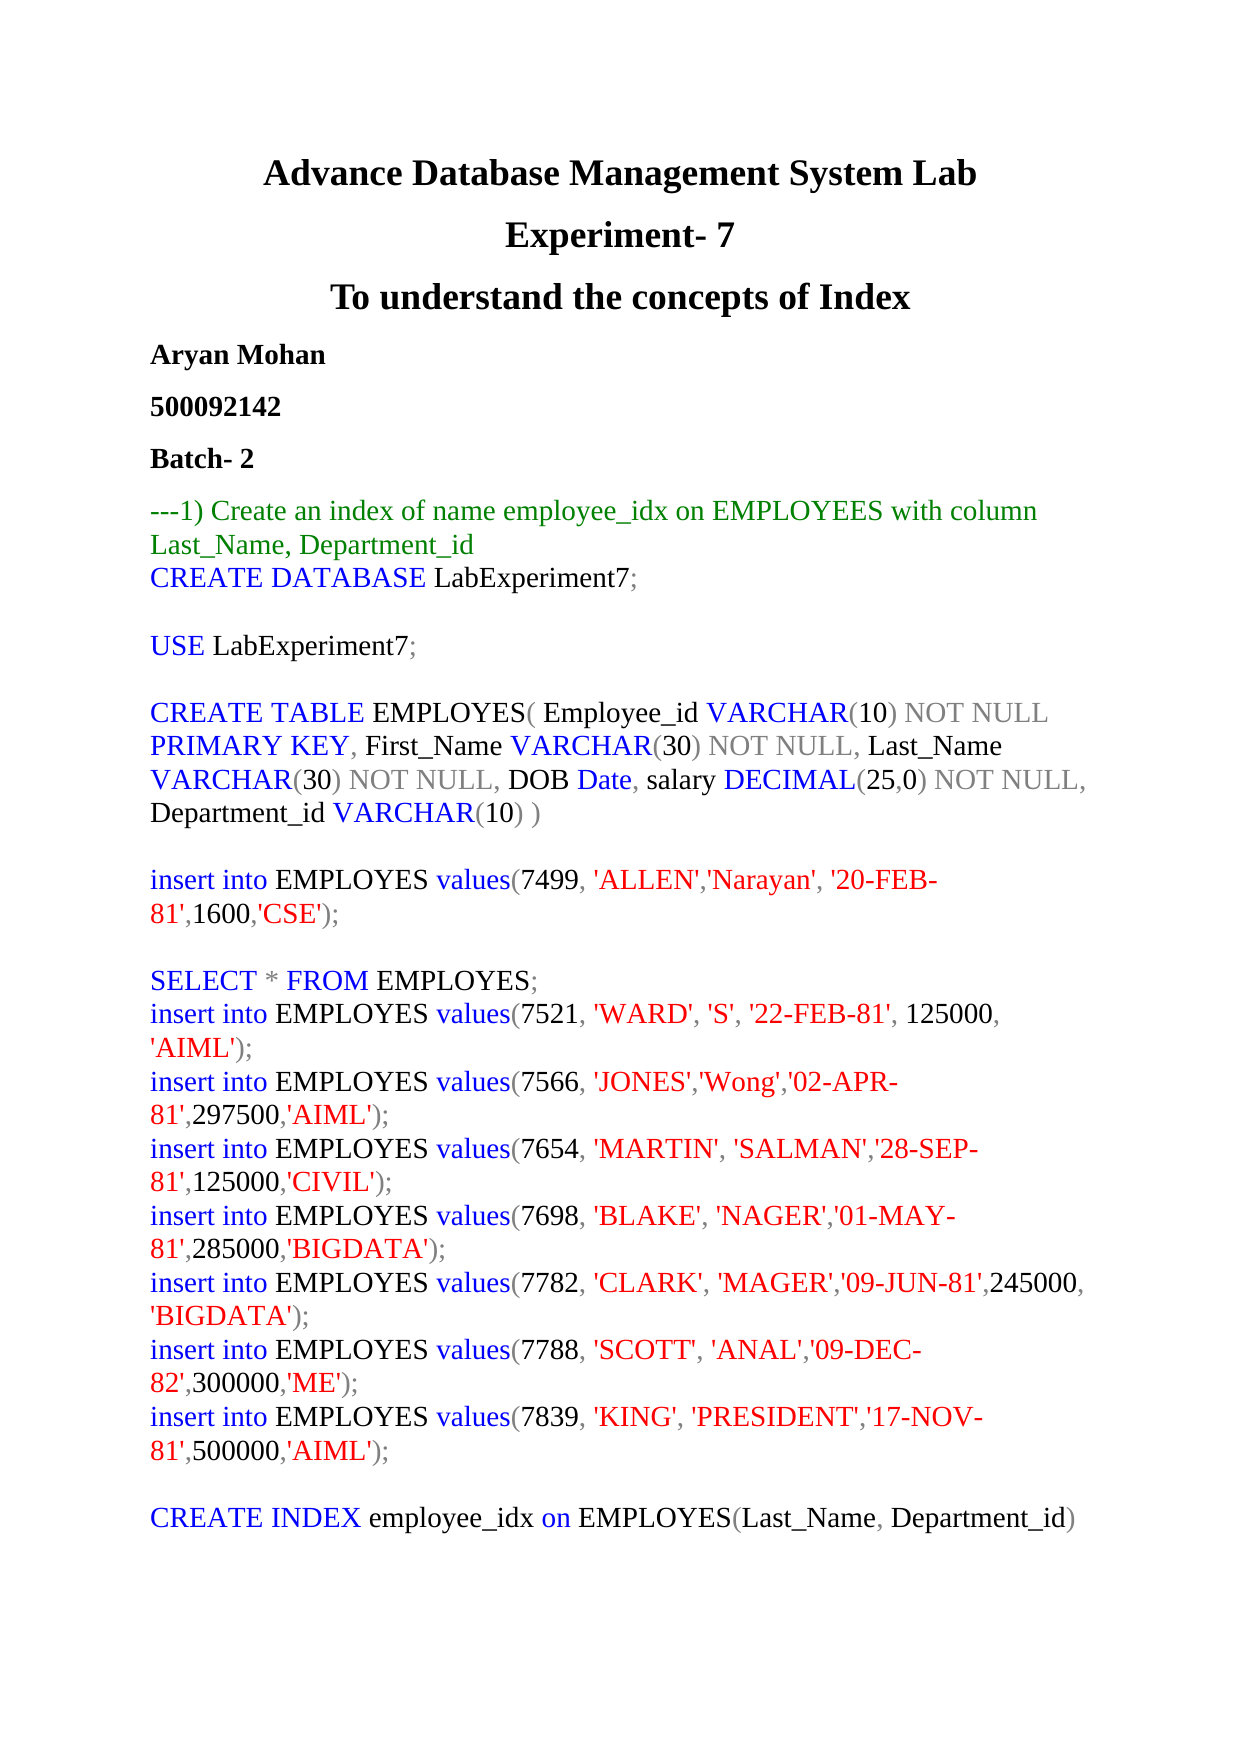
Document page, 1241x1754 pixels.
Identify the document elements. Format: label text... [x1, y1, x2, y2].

text insert into EMPLOYES values(7698, 'BLAKE', 'NAGER','01-MAY-81',285000,'BIGDATA'); [150, 1198, 1090, 1265]
text insert into EMPLOYES values(7654, 'MARTIN', 'SALMAN','28-SEP-81',125000,'CIVIL'); [150, 1131, 1090, 1198]
text 500092142 [150, 389, 1090, 423]
text insert into EMPLOYES values(7499, 'ALLEN','Narayan', '20-FEB-81',1600,'CSE'); [150, 862, 1090, 929]
text USE LabExperiment7; [150, 628, 1090, 661]
text SELECT * FROM EMPLOYES; [150, 963, 1090, 997]
text CREATE DATABASE LabExperiment7; [150, 561, 1090, 594]
text To understand the concepts of Index [150, 274, 1090, 318]
text CREATE INDEX employee_idx on EMPLOYES(Last_Name, Department_id) [150, 1500, 1090, 1533]
text insert into EMPLOYES values(7839, 'KING', 'PRESIDENT','17-NOV-81',500000,'AIML'); [150, 1399, 1090, 1466]
text insert into EMPLOYES values(7788, 'SCOTT', 'ANAL','09-DEC-82',300000,'ME'); [150, 1332, 1090, 1399]
text insert into EMPLOYES values(7782, 'CLARK', 'MAGER','09-JUN-81',245000, 'BIGDATA'); [150, 1265, 1090, 1332]
text Advance Database Management System Lab [150, 150, 1090, 193]
text Experiment- 7 [150, 212, 1090, 255]
text ---1) Create an index of name employee_idx on EMPLOYEES with column Last_Name, Department_id [150, 493, 1090, 561]
text Batch- 2 [150, 441, 1090, 475]
text Aryan Mohan [150, 337, 1090, 370]
text insert into EMPLOYES values(7521, 'WARD', 'S', '22-FEB-81', 125000, 'AIML'); [150, 997, 1090, 1064]
text insert into EMPLOYES values(7566, 'JONES','Wong','02-APR-81',297500,'AIML'); [150, 1064, 1090, 1131]
text CREATE TABLE EMPLOYES( Employee_id VARCHAR(10) NOT NULL PRIMARY KEY, First_Name VARCHAR(30) NOT NULL, Last_Name VARCHAR(30) NOT NULL, DOB Date, salary DECIMAL(25,0) NOT NULL, Department_id VARCHAR(10) ) [150, 695, 1090, 829]
